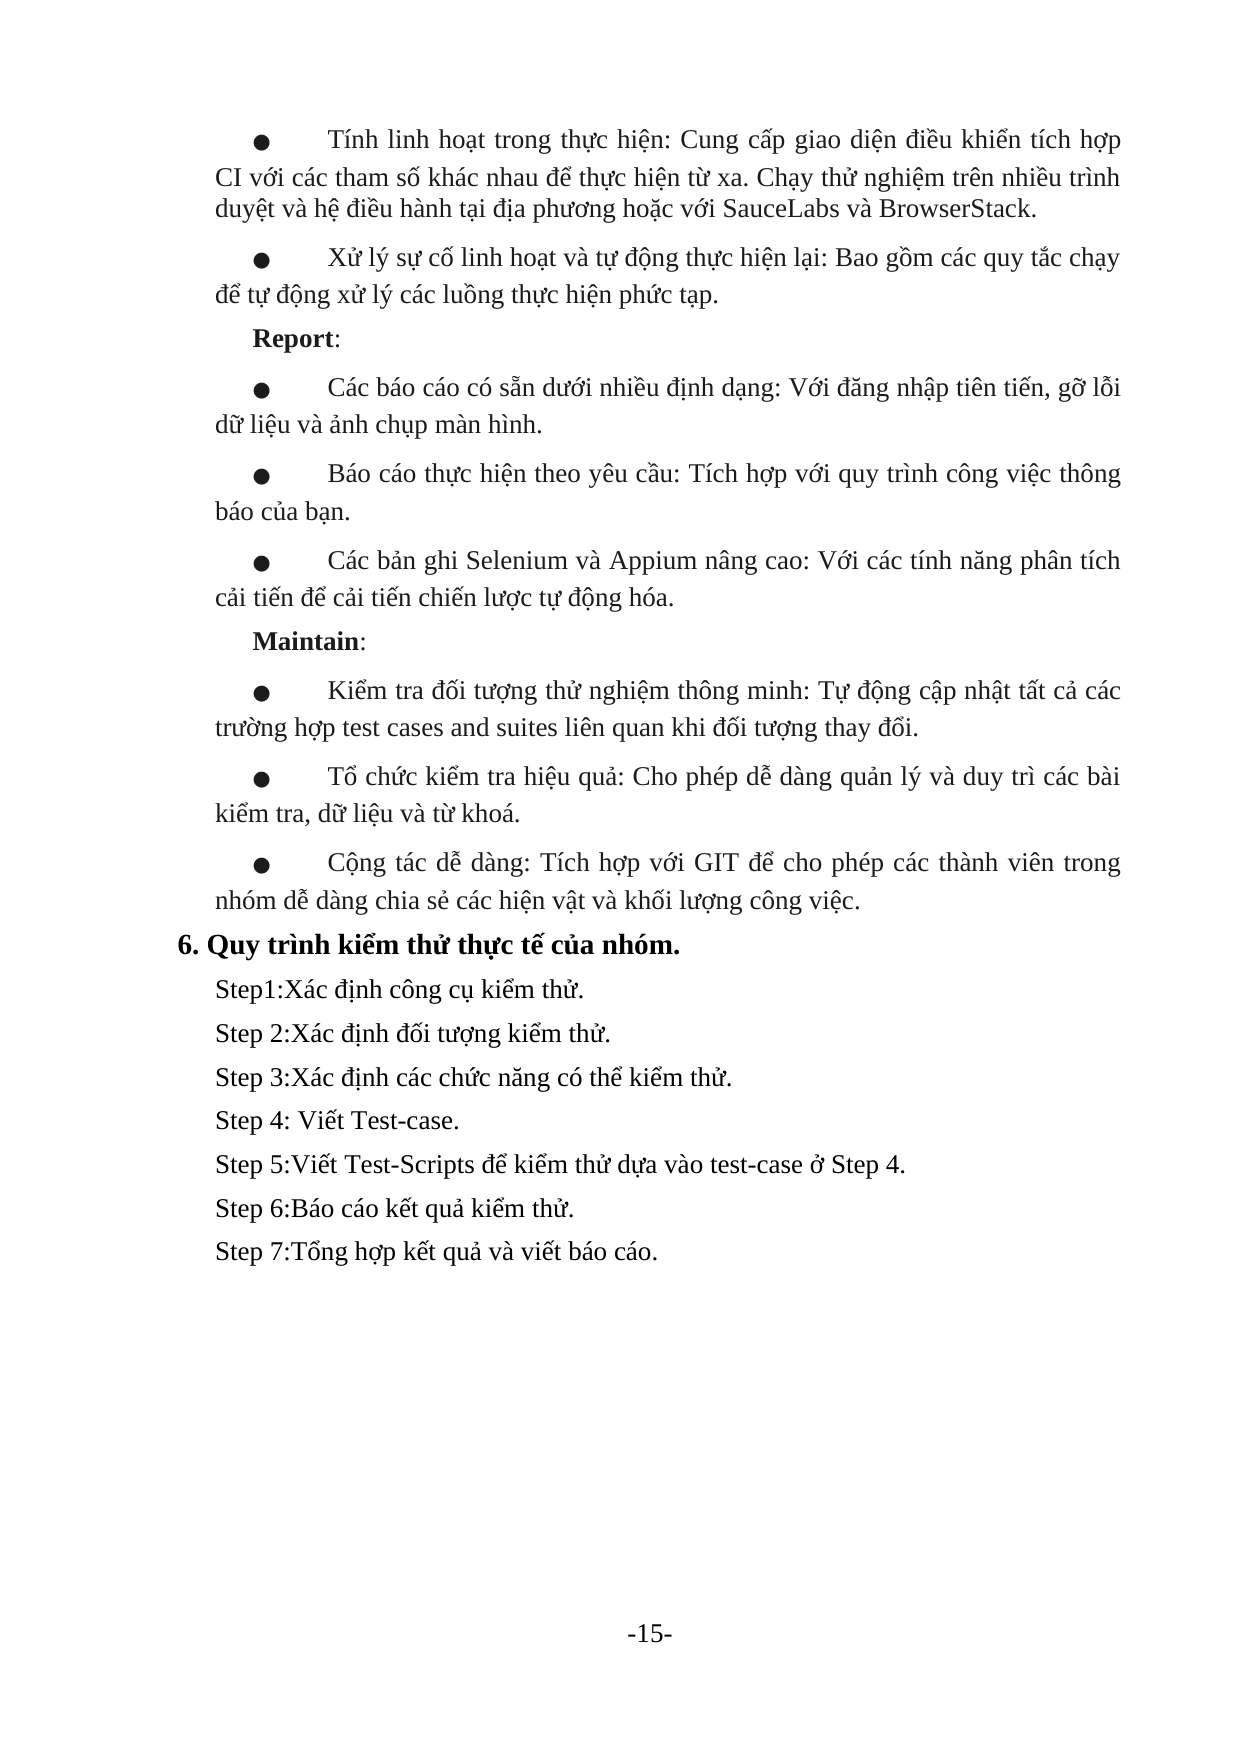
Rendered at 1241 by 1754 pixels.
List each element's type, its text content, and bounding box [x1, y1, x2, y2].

list Cộng tác dễ dàng: Tích hợp với GIT để cho phép các thành viên trong nhóm dễ dàng chia sẻ các hiện vật và khối lượng công việc. [215, 841, 1122, 915]
list Báo cáo thực hiện theo yêu cầu: Tích hợp với quy trình công việc thông báo của bạn. [215, 452, 1122, 526]
text Report: [215, 322, 1122, 353]
text 6. Quy trình kiểm thử thực tế của nhóm. [177, 927, 1122, 961]
list Các bản ghi Selenium và Appium nâng cao: Với các tính năng phân tích cải tiến để cải tiến chiến lược tự động hóa. [215, 538, 1122, 612]
text Step 4: Viết Test-case. [177, 1104, 1122, 1136]
list Các báo cáo có sẵn dưới nhiều định dạng: Với đăng nhập tiên tiến, gỡ lỗi dữ liệu và ảnh chụp màn hình. [215, 366, 1122, 439]
list Tính linh hoạt trong thực hiện: Cung cấp giao diện điều khiển tích hợp CI với các tham số khác nhau để thực hiện từ xa. Chạy thử nghiệm trên nhiều trình duyệt và hệ điều hành tại địa phương hoặc với SauceLabs và BrowserStack. [215, 118, 1122, 223]
text Step 2:Xác định đối tượng kiểm thử. [177, 1017, 1122, 1048]
text Step 5:Viết Test-Scripts để kiểm thử dựa vào test-case ở Step 4. [177, 1148, 1122, 1179]
text Step 7:Tổng hợp kết quả và viết báo cáo. [177, 1235, 1122, 1266]
list Xử lý sự cố linh hoạt và tự động thực hiện lại: Bao gồm các quy tắc chạy để tự động xử lý các luồng thực hiện phức tạp. [215, 236, 1122, 309]
text Step 6:Báo cáo kết quả kiểm thử. [177, 1192, 1122, 1223]
list Kiểm tra đối tượng thử nghiệm thông minh: Tự động cập nhật tất cả các trường hợp test cases and suites liên quan khi đối tượng thay đổi. [215, 668, 1122, 742]
list Tổ chức kiểm tra hiệu quả: Cho phép dễ dàng quản lý và duy trì các bài kiểm tra, dữ liệu và từ khoá. [215, 755, 1122, 828]
text Maintain: [215, 625, 1122, 656]
text Step 3:Xác định các chức năng có thể kiểm thử. [177, 1061, 1122, 1092]
text Step1:Xác định công cụ kiểm thử. [177, 973, 1122, 1004]
